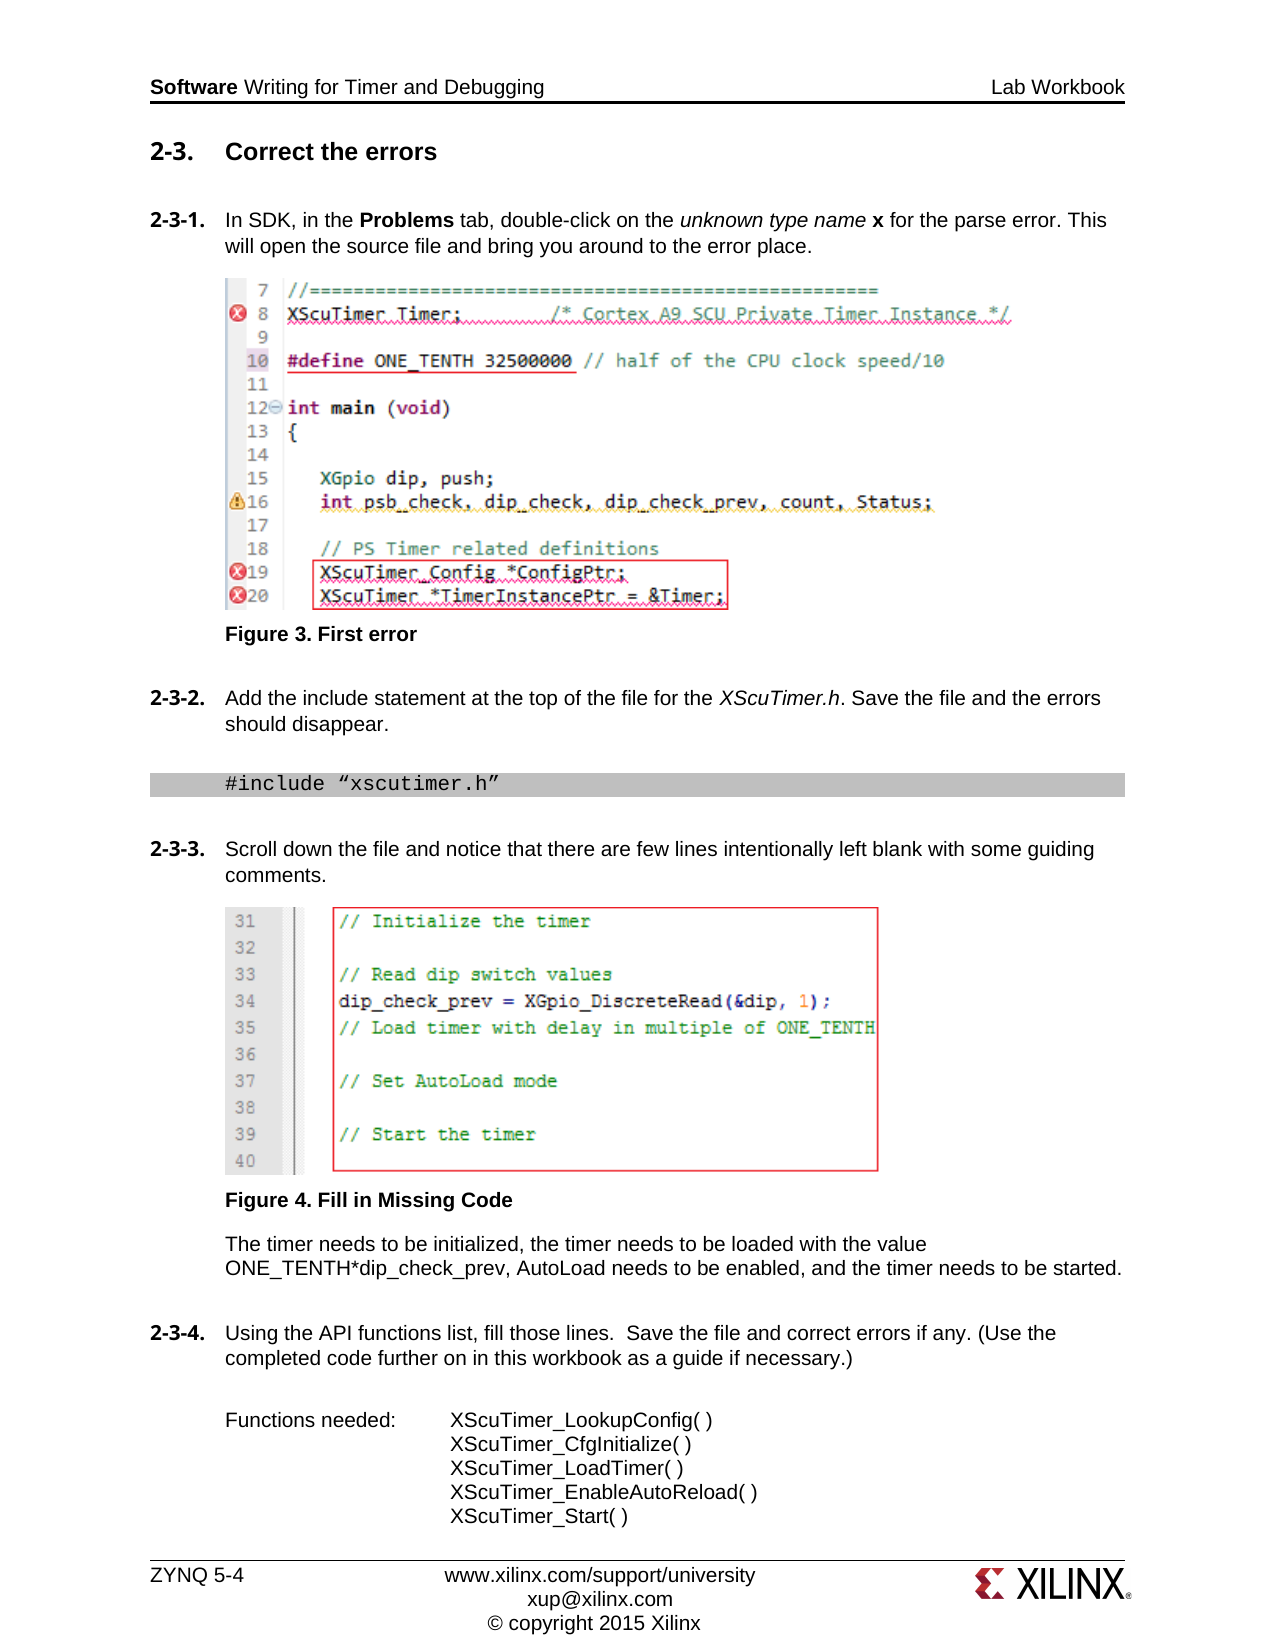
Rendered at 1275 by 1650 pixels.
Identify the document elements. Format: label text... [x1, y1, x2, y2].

list XScuTimer_CfgInitialize( ) [225, 1432, 1125, 1456]
list XScuTimer_Start( ) [375, 1503, 1125, 1527]
list XScuTimer_LoadTimer( ) [375, 1456, 1125, 1479]
text In SDK, in the Problems tab, double-click on the unknown type name x for the parse error. This will open the source file and bring you around to the error place. [150, 205, 1125, 257]
text Scroll down the file and notice that there are few lines intentionally left blank with some guiding comments. [150, 834, 1125, 887]
picture [225, 907, 885, 1175]
list XScuTimer_EnableAutoReload( ) [225, 1479, 1125, 1503]
text Using the API functions list, fill those lines. Save the file and correct errors if any. (Use the completed code further on in this workbook as a guide if necessary.) [150, 1318, 1125, 1370]
list #include “xscutimer.h” [150, 773, 1125, 797]
text Figure 3. First error [225, 622, 1125, 646]
text Figure 4. Fill in Missing Code [225, 1187, 1125, 1211]
text Add the include statement at the top of the file for the XScuTimer.h. Save the file and the errors should disappear. [150, 683, 1125, 736]
list Functions needed: XScuTimer_LookupConfig( ) [225, 1408, 1125, 1432]
picture [975, 1568, 1132, 1599]
text Correct the errors [150, 133, 1125, 168]
text The timer needs to be initialized, the timer needs to be loaded with the value ONE_TENTH*dip_check_prev, AutoLoad needs to be enabled, and the timer needs to be started. [225, 1232, 1125, 1280]
picture [225, 278, 1018, 610]
